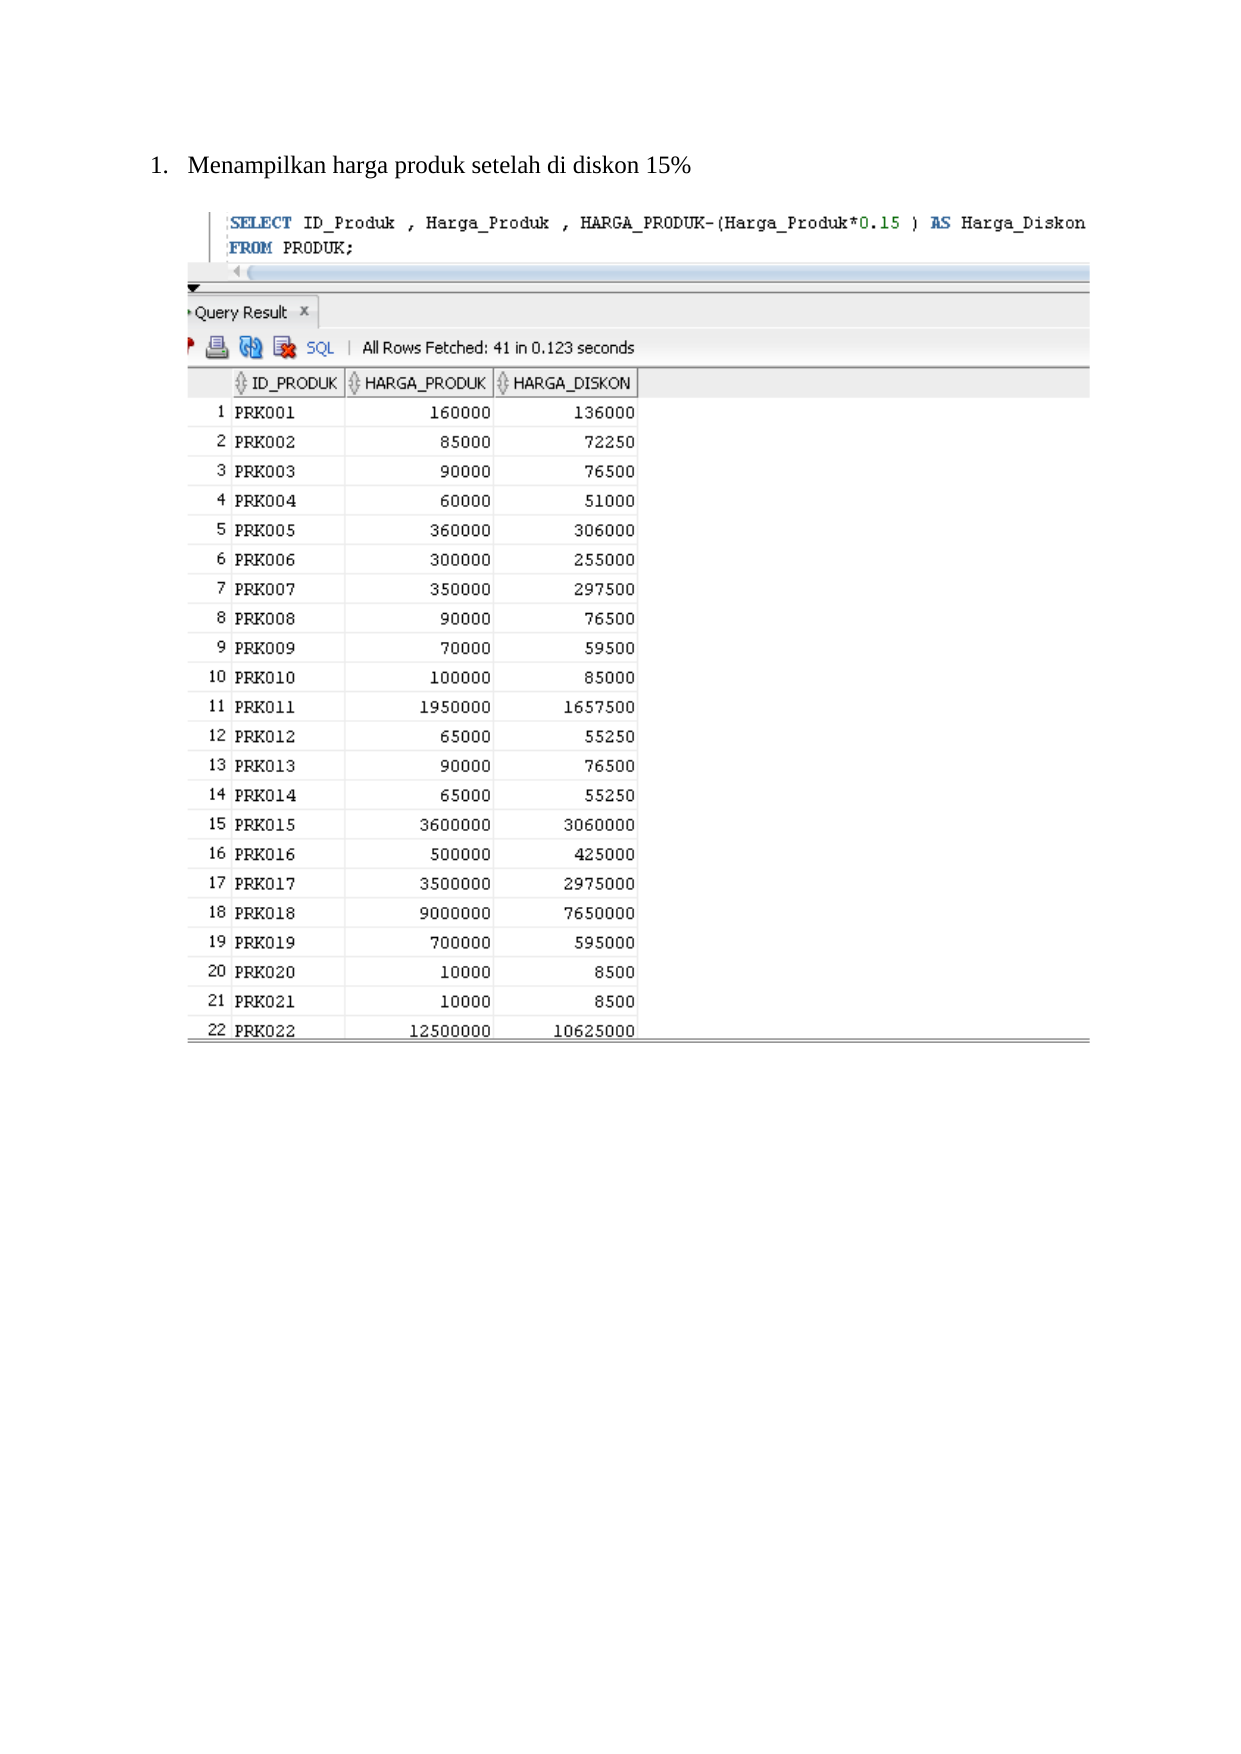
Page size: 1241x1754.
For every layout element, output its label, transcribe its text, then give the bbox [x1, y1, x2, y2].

picture [187, 212, 1090, 1043]
list Menampilkan harga produk setelah di diskon 15% [150, 150, 1128, 179]
